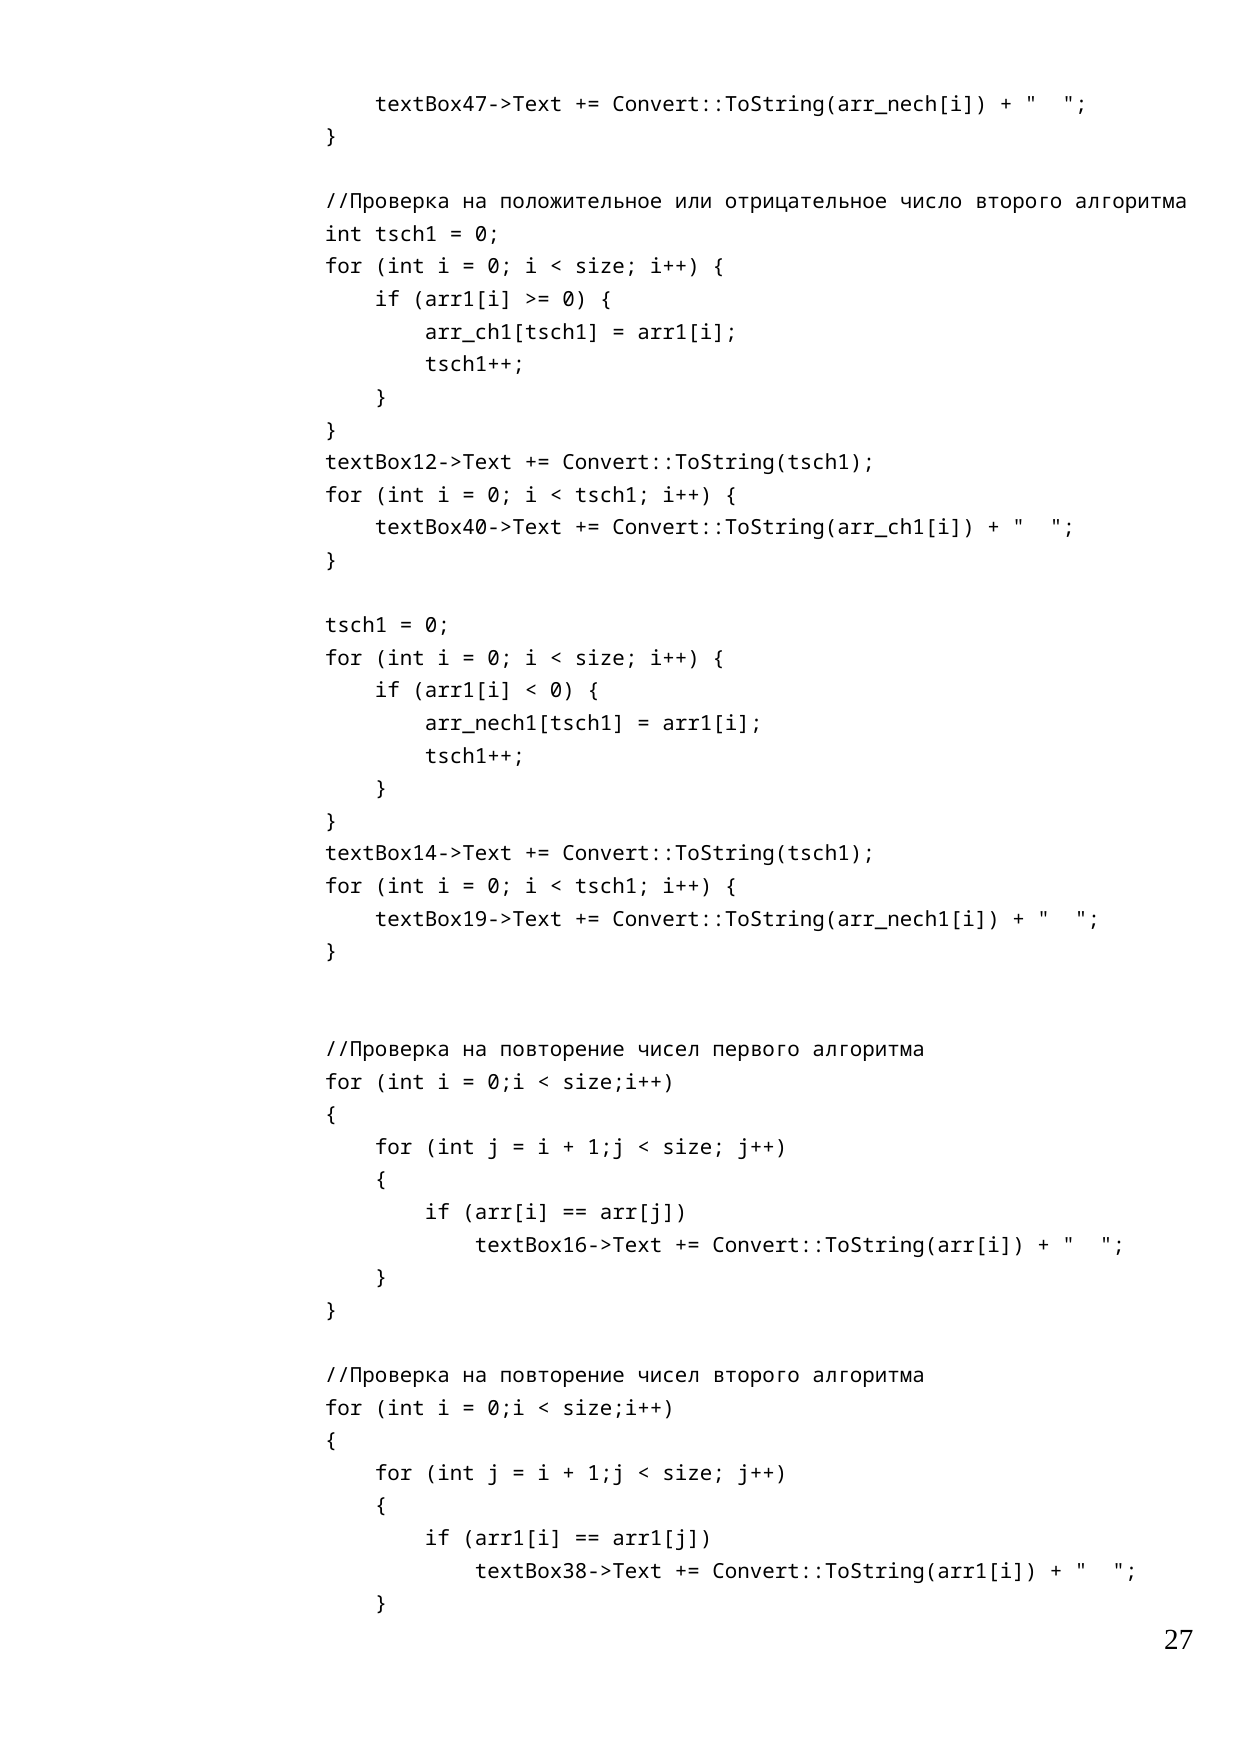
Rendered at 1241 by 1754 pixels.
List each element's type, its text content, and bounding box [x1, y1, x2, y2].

text if (arr1[i] < 0) { [136, 676, 1193, 704]
text { [136, 1425, 1193, 1454]
text textBox14->Text += Convert::ToString(tsch1); [136, 838, 1193, 867]
text { [136, 1491, 1193, 1519]
text textBox47->Text += Convert::ToString(arr_nech[i]) + " "; [136, 89, 1193, 117]
text tsch1++; [136, 349, 1193, 378]
text for (int i = 0; i < size; i++) { [136, 252, 1193, 280]
text } [136, 415, 1193, 443]
text int tsch1 = 0; [136, 219, 1193, 247]
text if (arr1[i] == arr1[j]) [136, 1523, 1193, 1552]
text textBox38->Text += Convert::ToString(arr1[i]) + " "; [136, 1556, 1193, 1584]
text for (int j = i + 1;j < size; j++) [136, 1132, 1193, 1160]
text if (arr1[i] >= 0) { [136, 284, 1193, 313]
text } [136, 773, 1193, 802]
text textBox40->Text += Convert::ToString(arr_ch1[i]) + " "; [136, 512, 1193, 541]
text } [136, 806, 1193, 834]
text for (int i = 0; i < tsch1; i++) { [136, 480, 1193, 508]
text } [136, 1295, 1193, 1323]
text } [136, 1588, 1193, 1617]
text { [136, 1099, 1193, 1128]
text textBox16->Text += Convert::ToString(arr[i]) + " "; [136, 1230, 1193, 1258]
text arr_nech1[tsch1] = arr1[i]; [136, 708, 1193, 737]
text for (int i = 0;i < size;i++) [136, 1067, 1193, 1095]
text } [136, 382, 1193, 411]
text } [136, 545, 1193, 573]
text } [136, 121, 1193, 150]
text //Проверка на положительное или отрицательное число второго алгоритма [136, 186, 1193, 215]
text tsch1++; [136, 741, 1193, 769]
text arr_ch1[tsch1] = arr1[i]; [136, 317, 1193, 345]
text } [136, 936, 1193, 965]
text { [136, 1164, 1193, 1193]
text tsch1 = 0; [136, 610, 1193, 639]
text for (int i = 0; i < size; i++) { [136, 643, 1193, 671]
text for (int i = 0; i < tsch1; i++) { [136, 871, 1193, 899]
text } [136, 1262, 1193, 1291]
text //Проверка на повторение чисел первого алгоритма [136, 1034, 1193, 1063]
text if (arr[i] == arr[j]) [136, 1197, 1193, 1226]
text textBox12->Text += Convert::ToString(tsch1); [136, 447, 1193, 476]
text for (int j = i + 1;j < size; j++) [136, 1458, 1193, 1486]
text textBox19->Text += Convert::ToString(arr_nech1[i]) + " "; [136, 904, 1193, 932]
text //Проверка на повторение чисел второго алгоритма [136, 1360, 1193, 1389]
text for (int i = 0;i < size;i++) [136, 1393, 1193, 1421]
